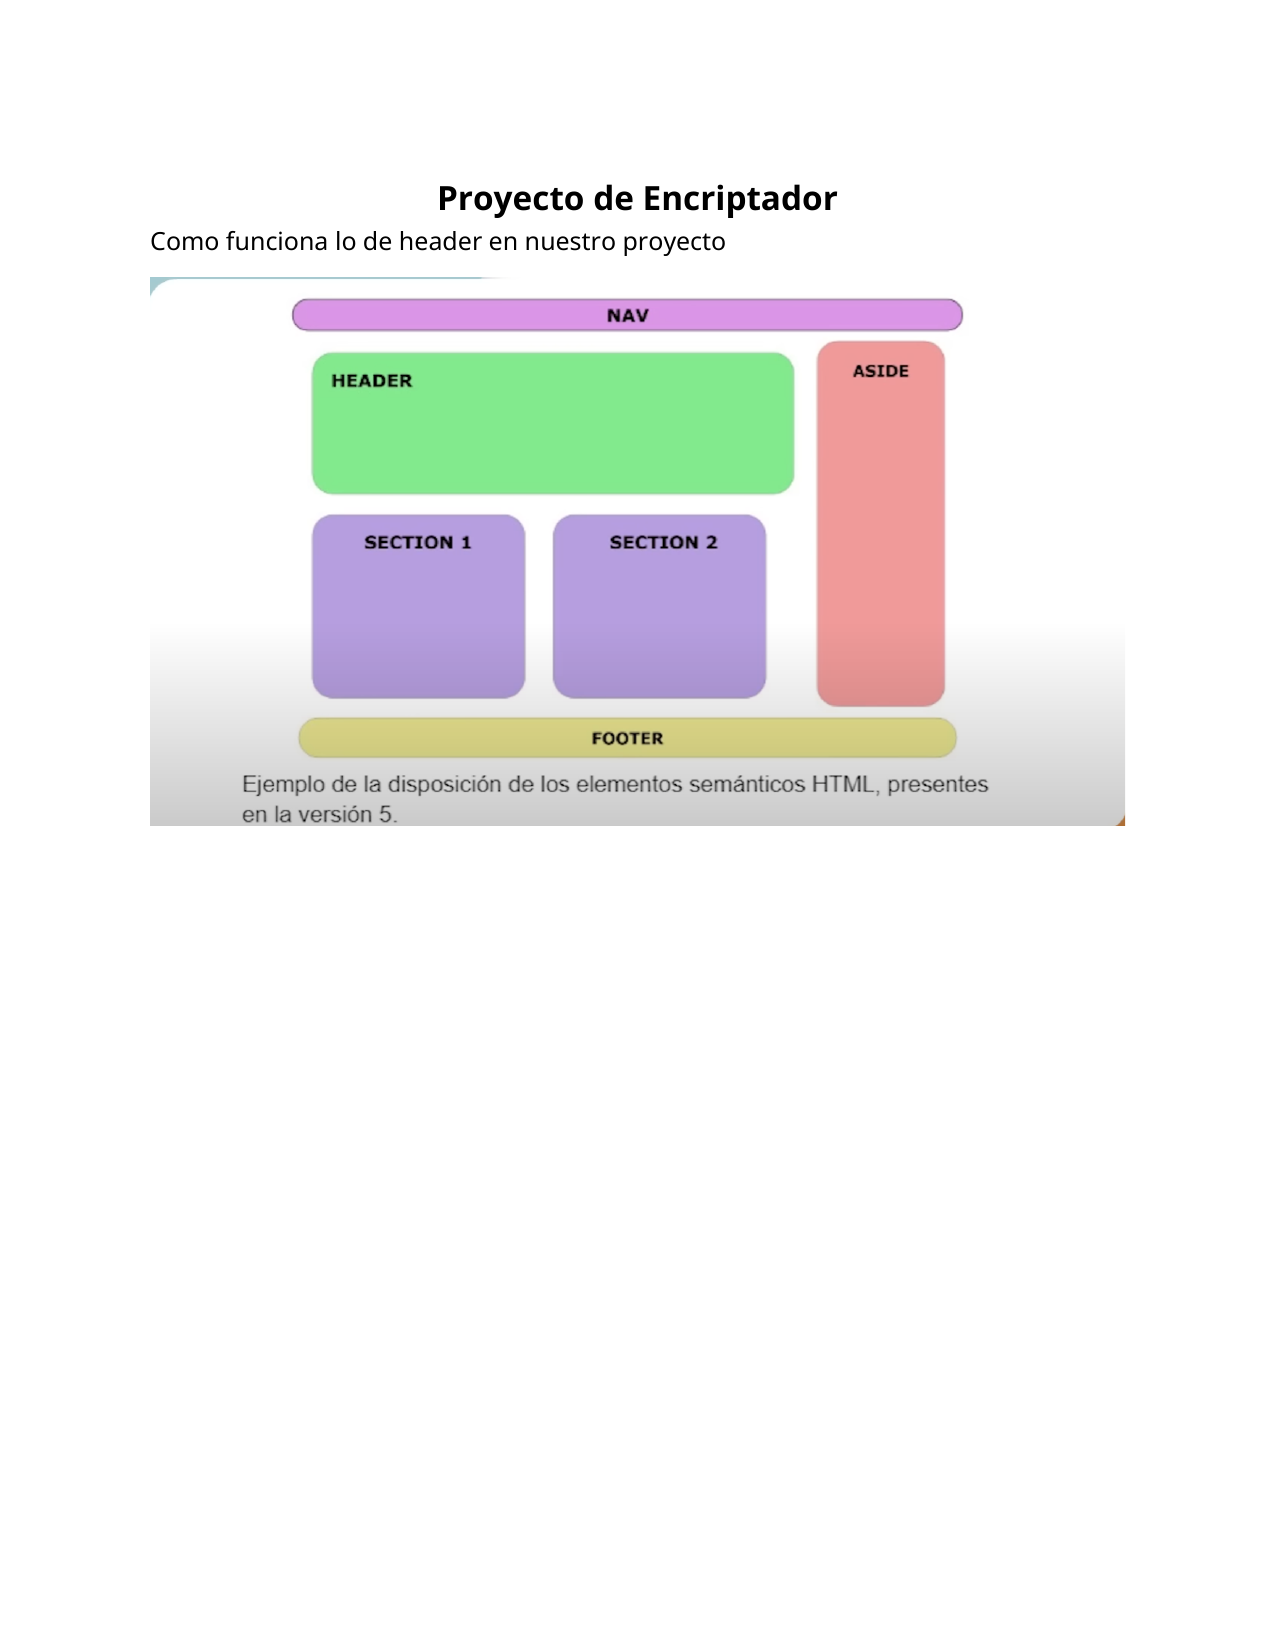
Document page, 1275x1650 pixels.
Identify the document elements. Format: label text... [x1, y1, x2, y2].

picture [150, 277, 1125, 826]
subtitle Proyecto de Encriptador [150, 175, 1125, 220]
text Como funciona lo de header en nuestro proyecto [150, 224, 1125, 258]
